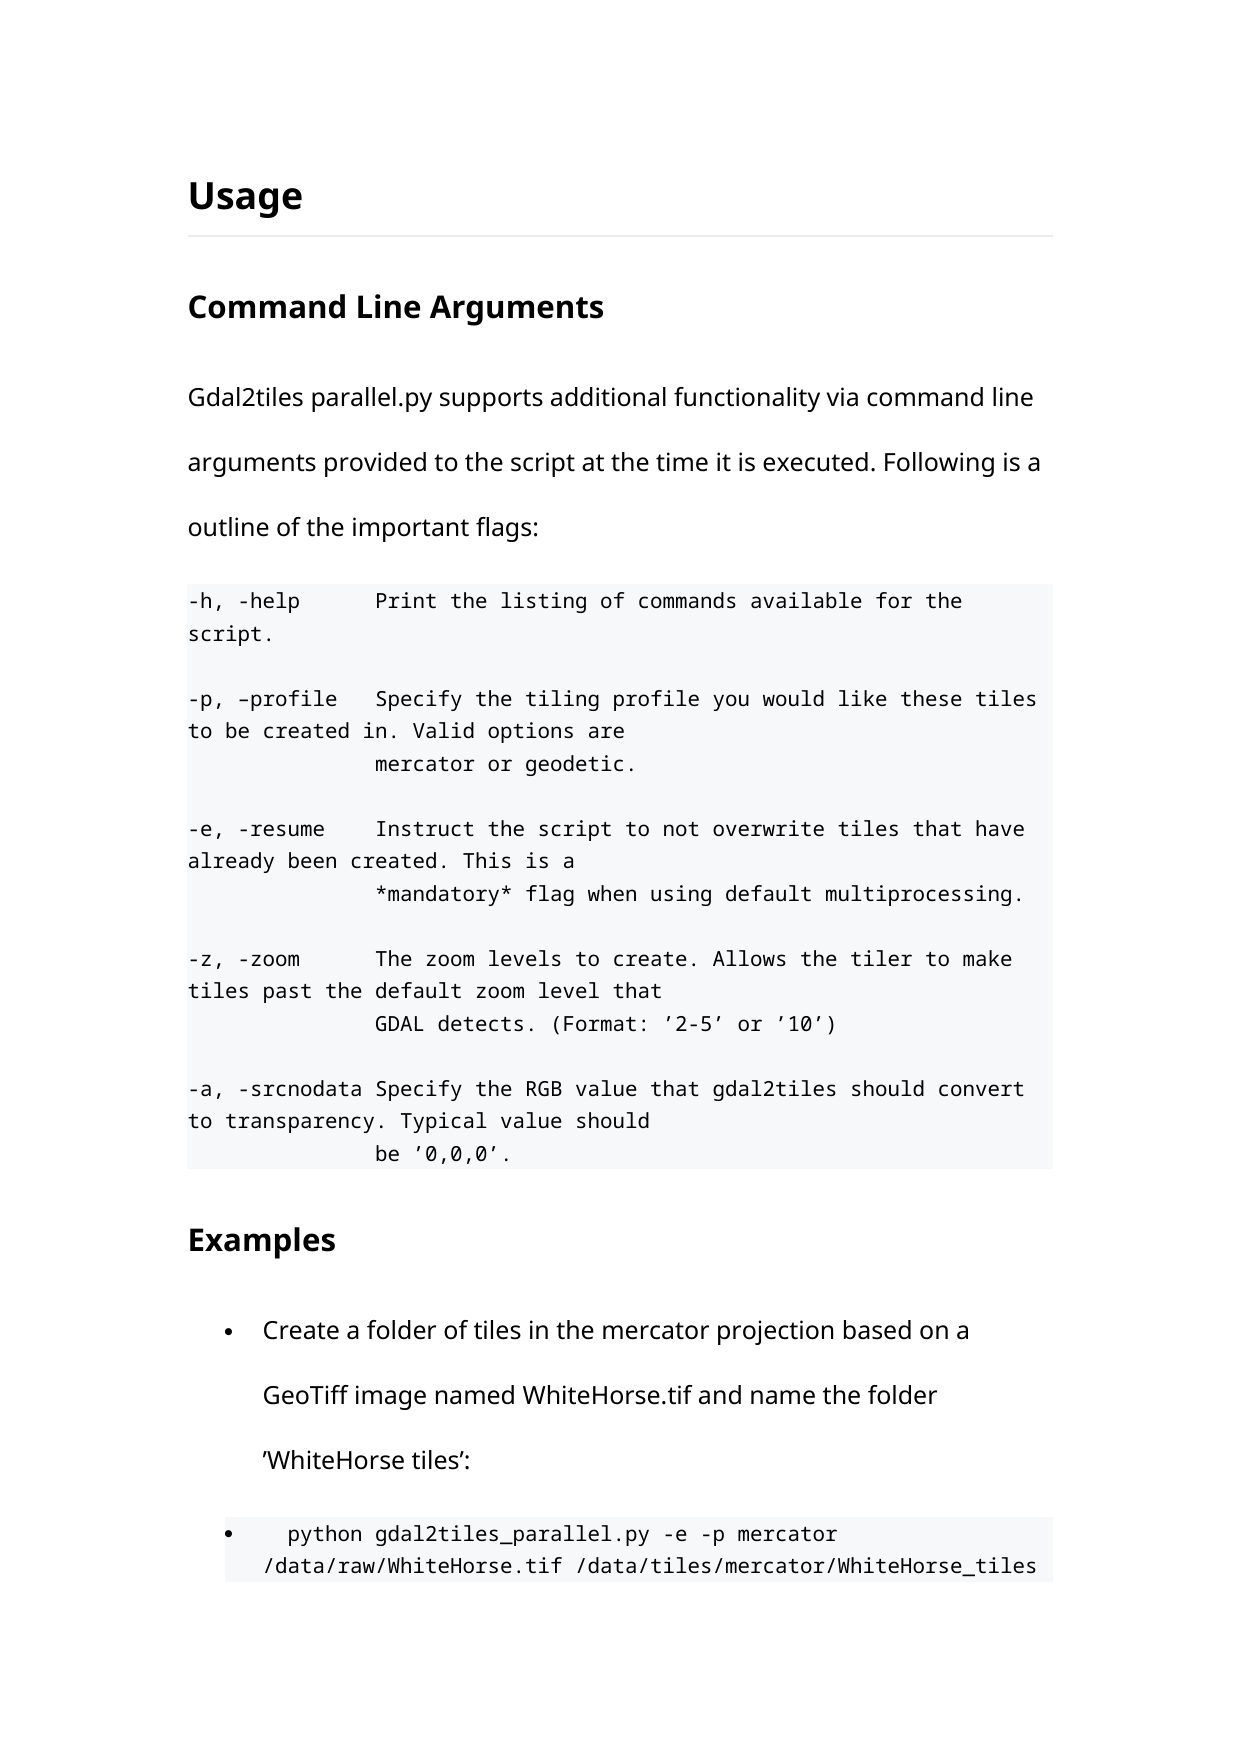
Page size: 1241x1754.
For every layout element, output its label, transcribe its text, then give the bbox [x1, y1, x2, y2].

text -h, -help Print the listing of commands available for the script. [187, 584, 1053, 649]
list Create a folder of tiles in the mercator projection based on a GeoTiff image named WhiteHorse.tif and name the folder ’WhiteHorse tiles’: [225, 1297, 1053, 1492]
text Gdal2tiles parallel.py supports additional functionality via command line arguments provided to the script at the time it is executed. Following is a outline of the important flags: [187, 364, 1053, 559]
text -e, -resume Instruct the script to not overwrite tiles that have already been created. This is a [187, 812, 1053, 877]
text be ’0,0,0’. [187, 1137, 1053, 1169]
text -a, -srcnodata Specify the RGB value that gdal2tiles should convert to transparency. Typical value should [187, 1072, 1053, 1137]
text *mandatory* flag when using default multiprocessing. [187, 877, 1053, 909]
text Examples [187, 1207, 1053, 1272]
text mercator or geodetic. [187, 747, 1053, 779]
text -p, –profile Specify the tiling profile you would like these tiles to be created in. Valid options are [187, 682, 1053, 747]
list python gdal2tiles_parallel.py -e -p mercator /data/raw/WhiteHorse.tif /data/tiles/mercator/WhiteHorse_tiles [225, 1517, 1053, 1582]
text Command Line Arguments [187, 274, 1053, 339]
text -z, -zoom The zoom levels to create. Allows the tiler to make tiles past the default zoom level that [187, 942, 1053, 1007]
text GDAL detects. (Format: ’2-5’ or ’10’) [187, 1007, 1053, 1039]
text Usage [187, 162, 1053, 237]
